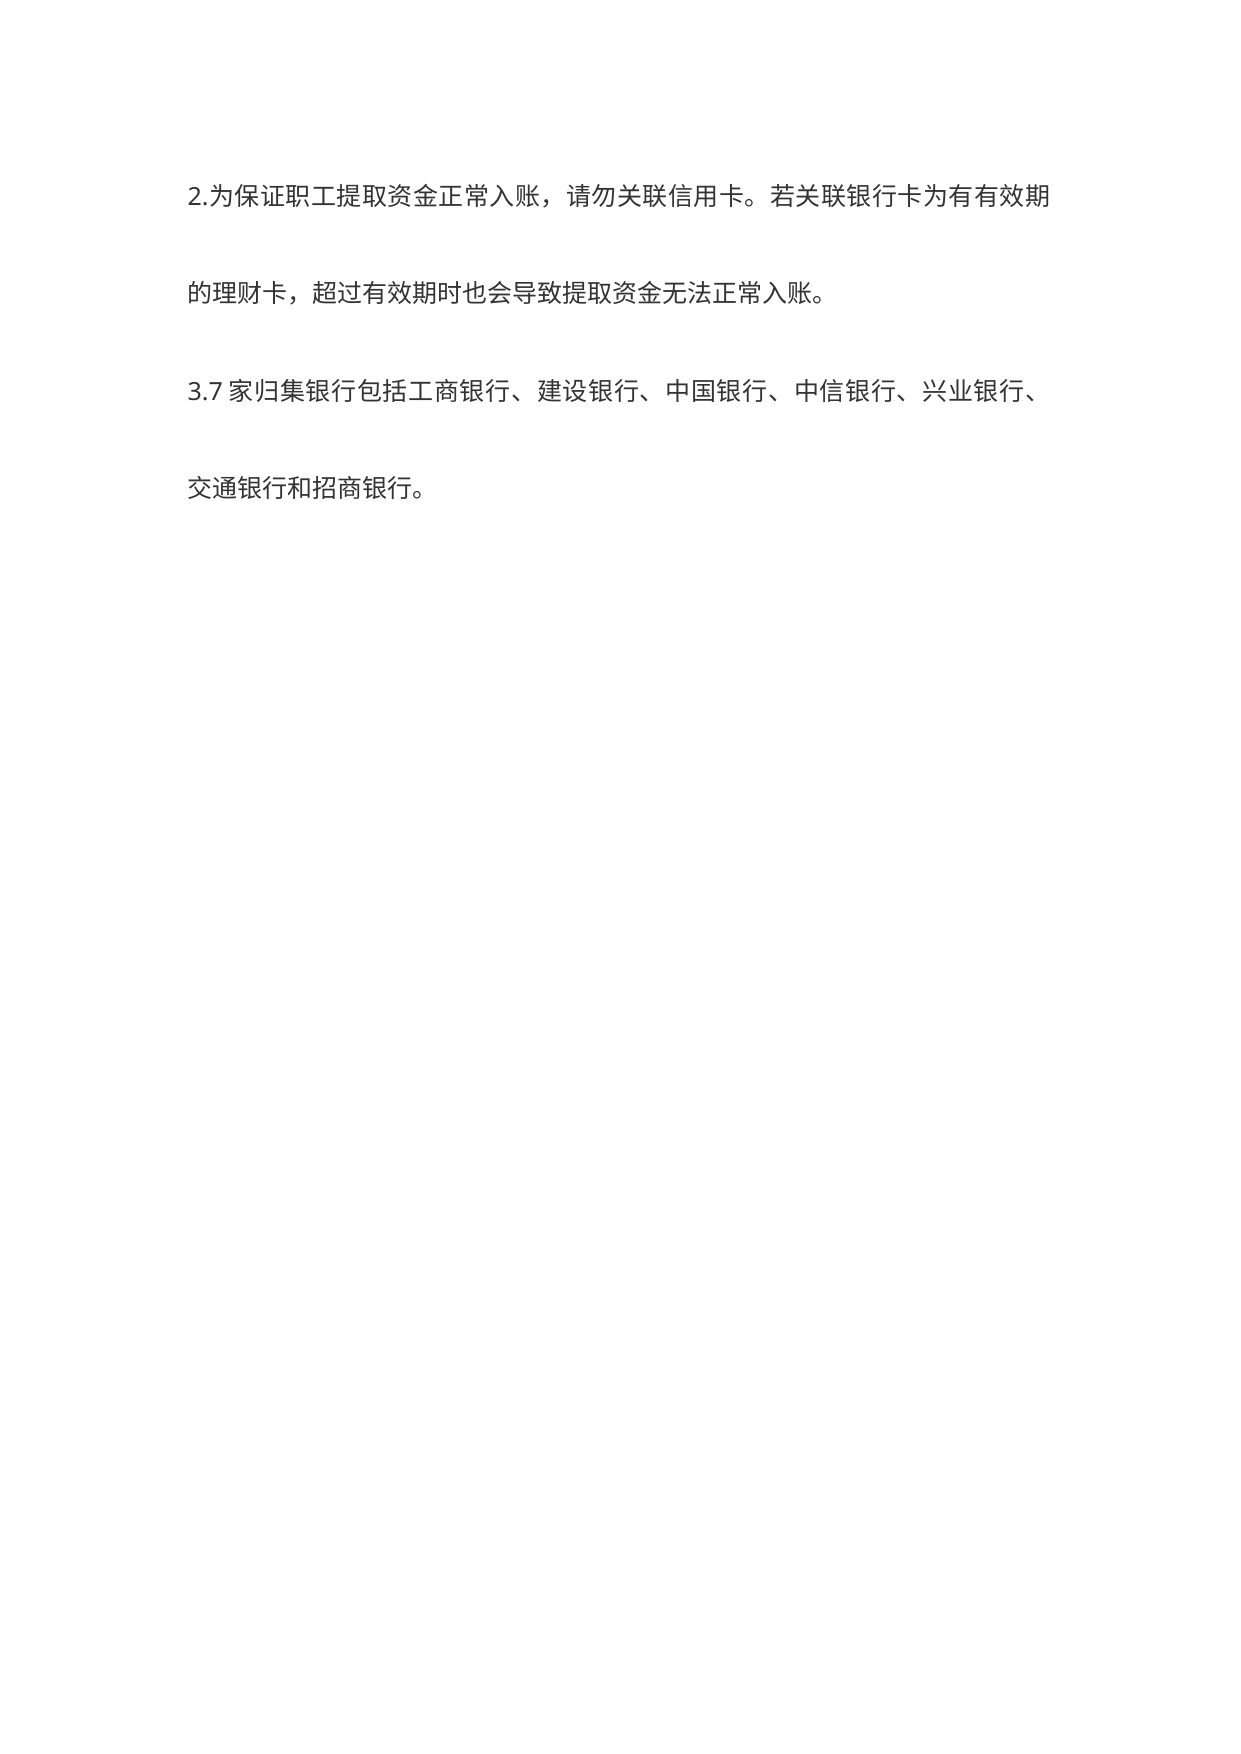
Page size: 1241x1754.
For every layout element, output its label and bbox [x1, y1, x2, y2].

text [187, 162, 1053, 519]
